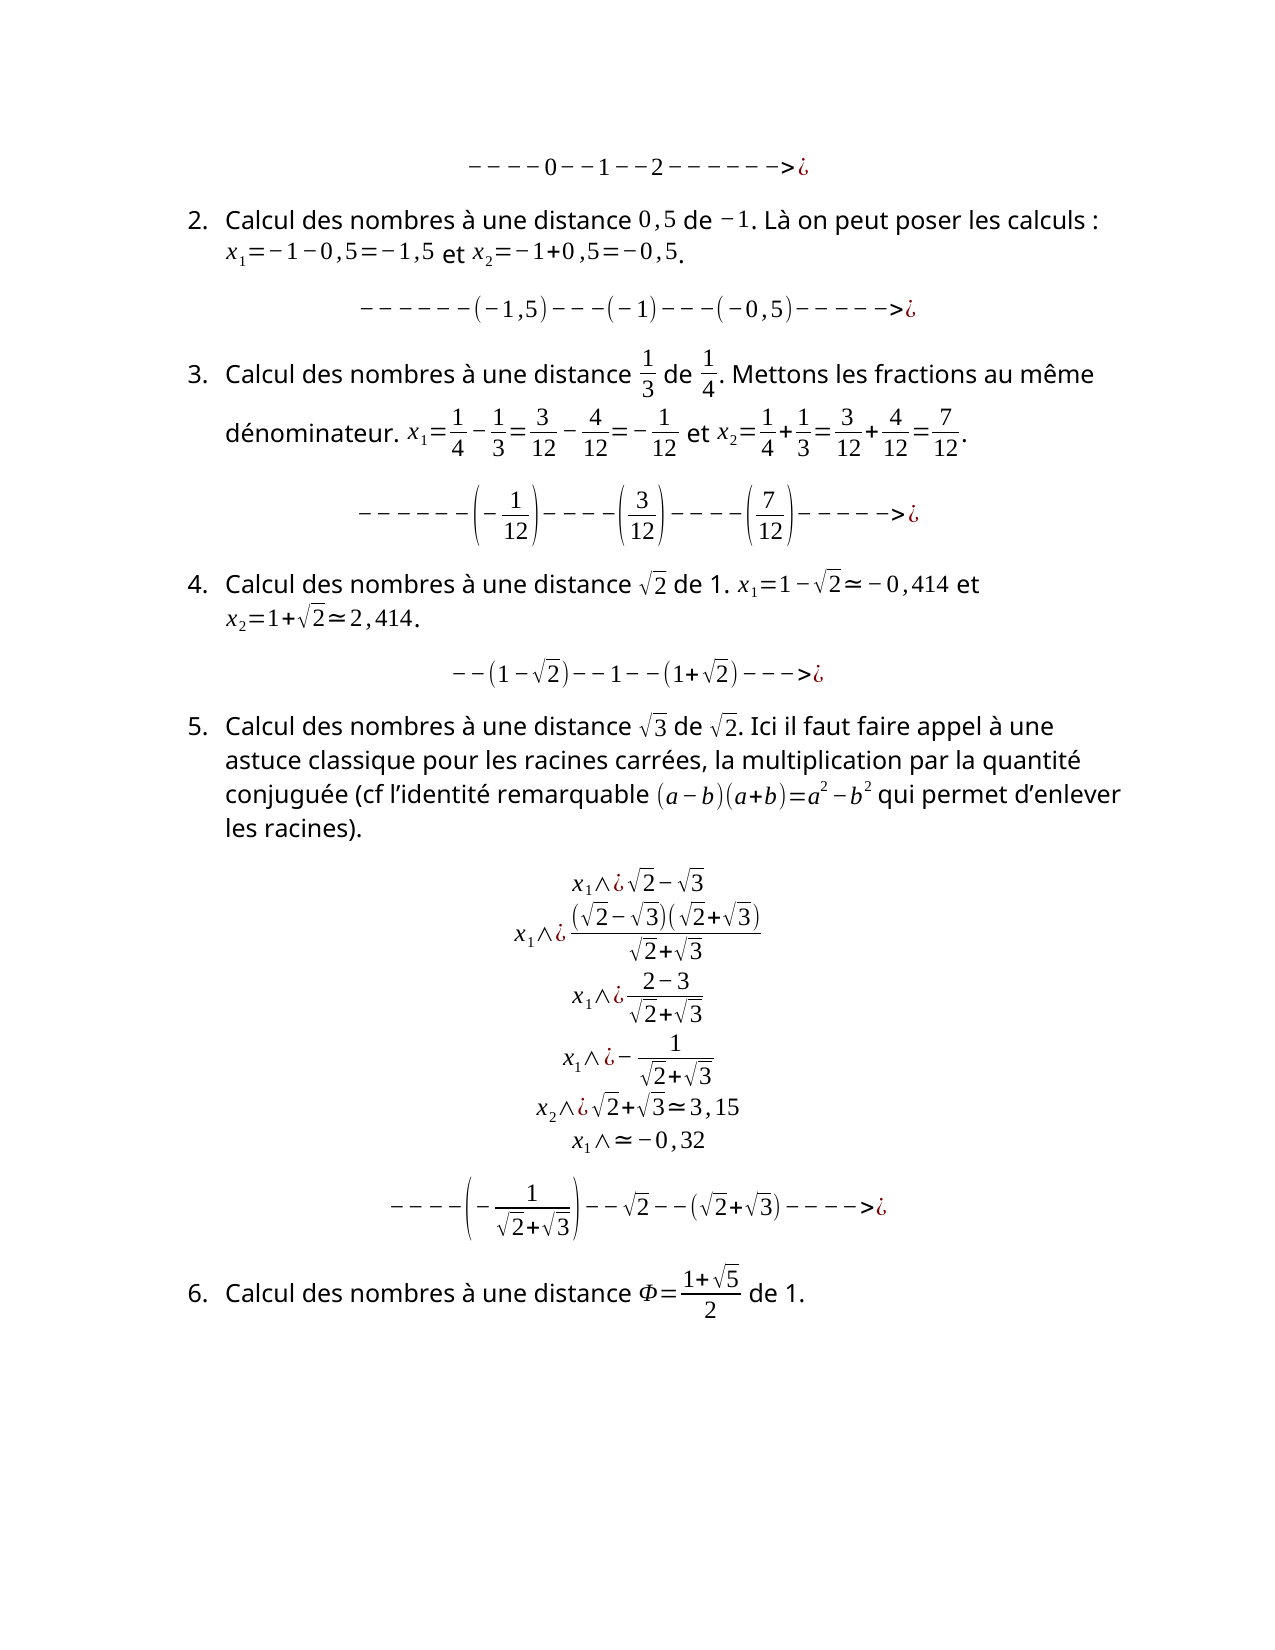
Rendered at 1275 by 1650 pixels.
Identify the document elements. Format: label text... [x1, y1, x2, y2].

list Calcul des nombres à une distance de . Ici il faut faire appel à une astuce classique pour les racines carrées, la multiplication par la quantité conjuguée (cf l’identité remarquable qui permet d’enlever les racines). [187, 709, 1125, 845]
list Calcul des nombres à une distance de . Là on peut poser les calculs : et . [187, 203, 1125, 271]
list Calcul des nombres à une distance de 1. et . [187, 567, 1125, 635]
list Calcul des nombres à une distance de . Mettons les fractions au même dénominateur. et . [187, 344, 1125, 462]
list Calcul des nombres à une distance de 1. [187, 1262, 1125, 1323]
